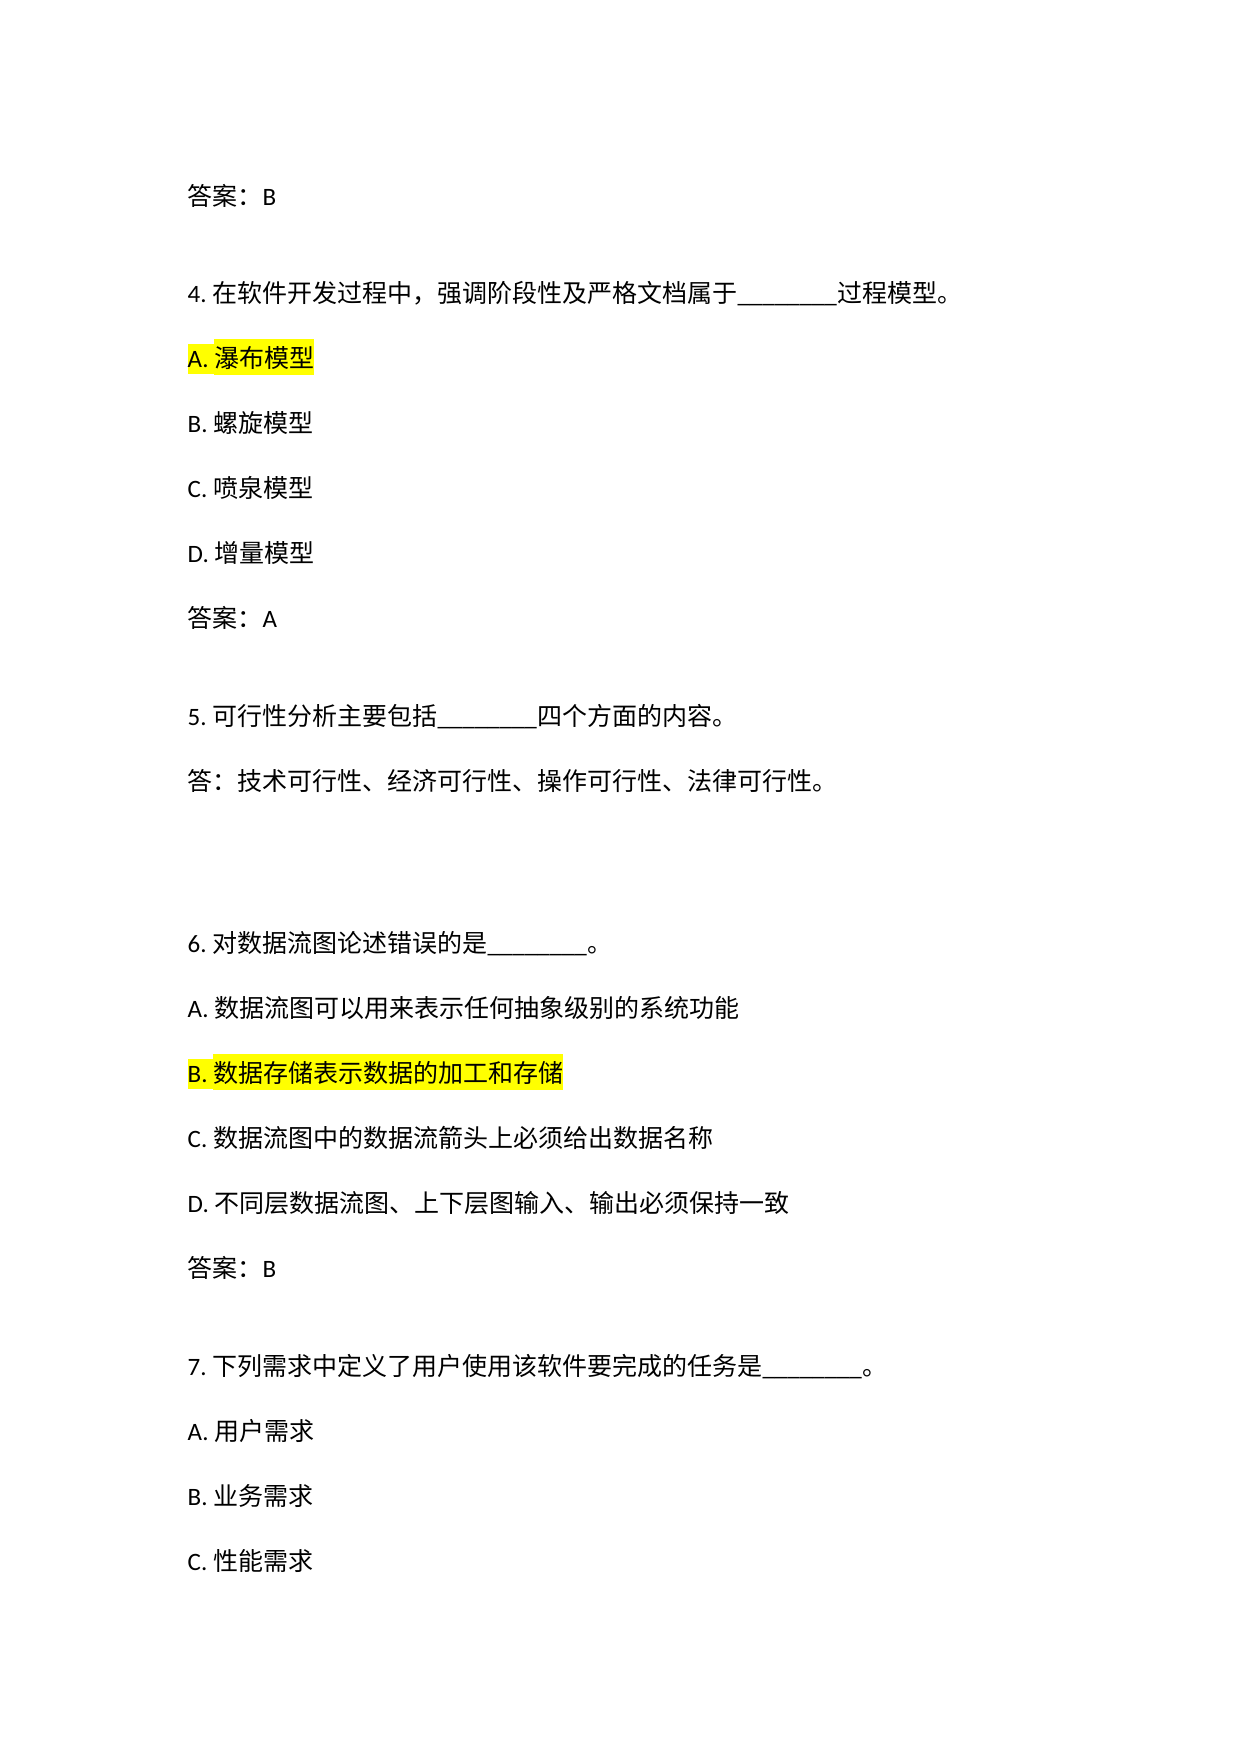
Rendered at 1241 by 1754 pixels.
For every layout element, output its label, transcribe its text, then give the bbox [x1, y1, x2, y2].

text 6. 对数据流图论述错误的是________。 [187, 909, 1053, 974]
list 数据存储表示数据的加工和存储 [187, 1039, 1053, 1104]
text 答：技术可行性、经济可行性、操作可行性、法律可行性。 [187, 747, 1053, 812]
list 不同层数据流图、上下层图输入、输出必须保持一致 [187, 1169, 1053, 1234]
text 答案：B [187, 1234, 1053, 1299]
list 用户需求 [187, 1397, 1053, 1462]
list 可行性分析主要包括________四个方面的内容。 [187, 682, 1053, 747]
list 螺旋模型 [187, 389, 1053, 454]
list 数据流图可以用来表示任何抽象级别的系统功能 [187, 974, 1053, 1039]
list 业务需求 [187, 1462, 1053, 1527]
list 喷泉模型 [187, 454, 1053, 519]
list 数据流图中的数据流箭头上必须给出数据名称 [187, 1104, 1053, 1169]
list 增量模型 [187, 519, 1053, 584]
list 在软件开发过程中，强调阶段性及严格文档属于________过程模型。 [187, 259, 1053, 324]
text 答案：A [187, 584, 1053, 649]
list 性能需求 [187, 1527, 1053, 1592]
text 7. 下列需求中定义了用户使用该软件要完成的任务是________。 [187, 1332, 1053, 1397]
text 答案：B [187, 162, 1053, 227]
list 瀑布模型 [187, 324, 1053, 389]
